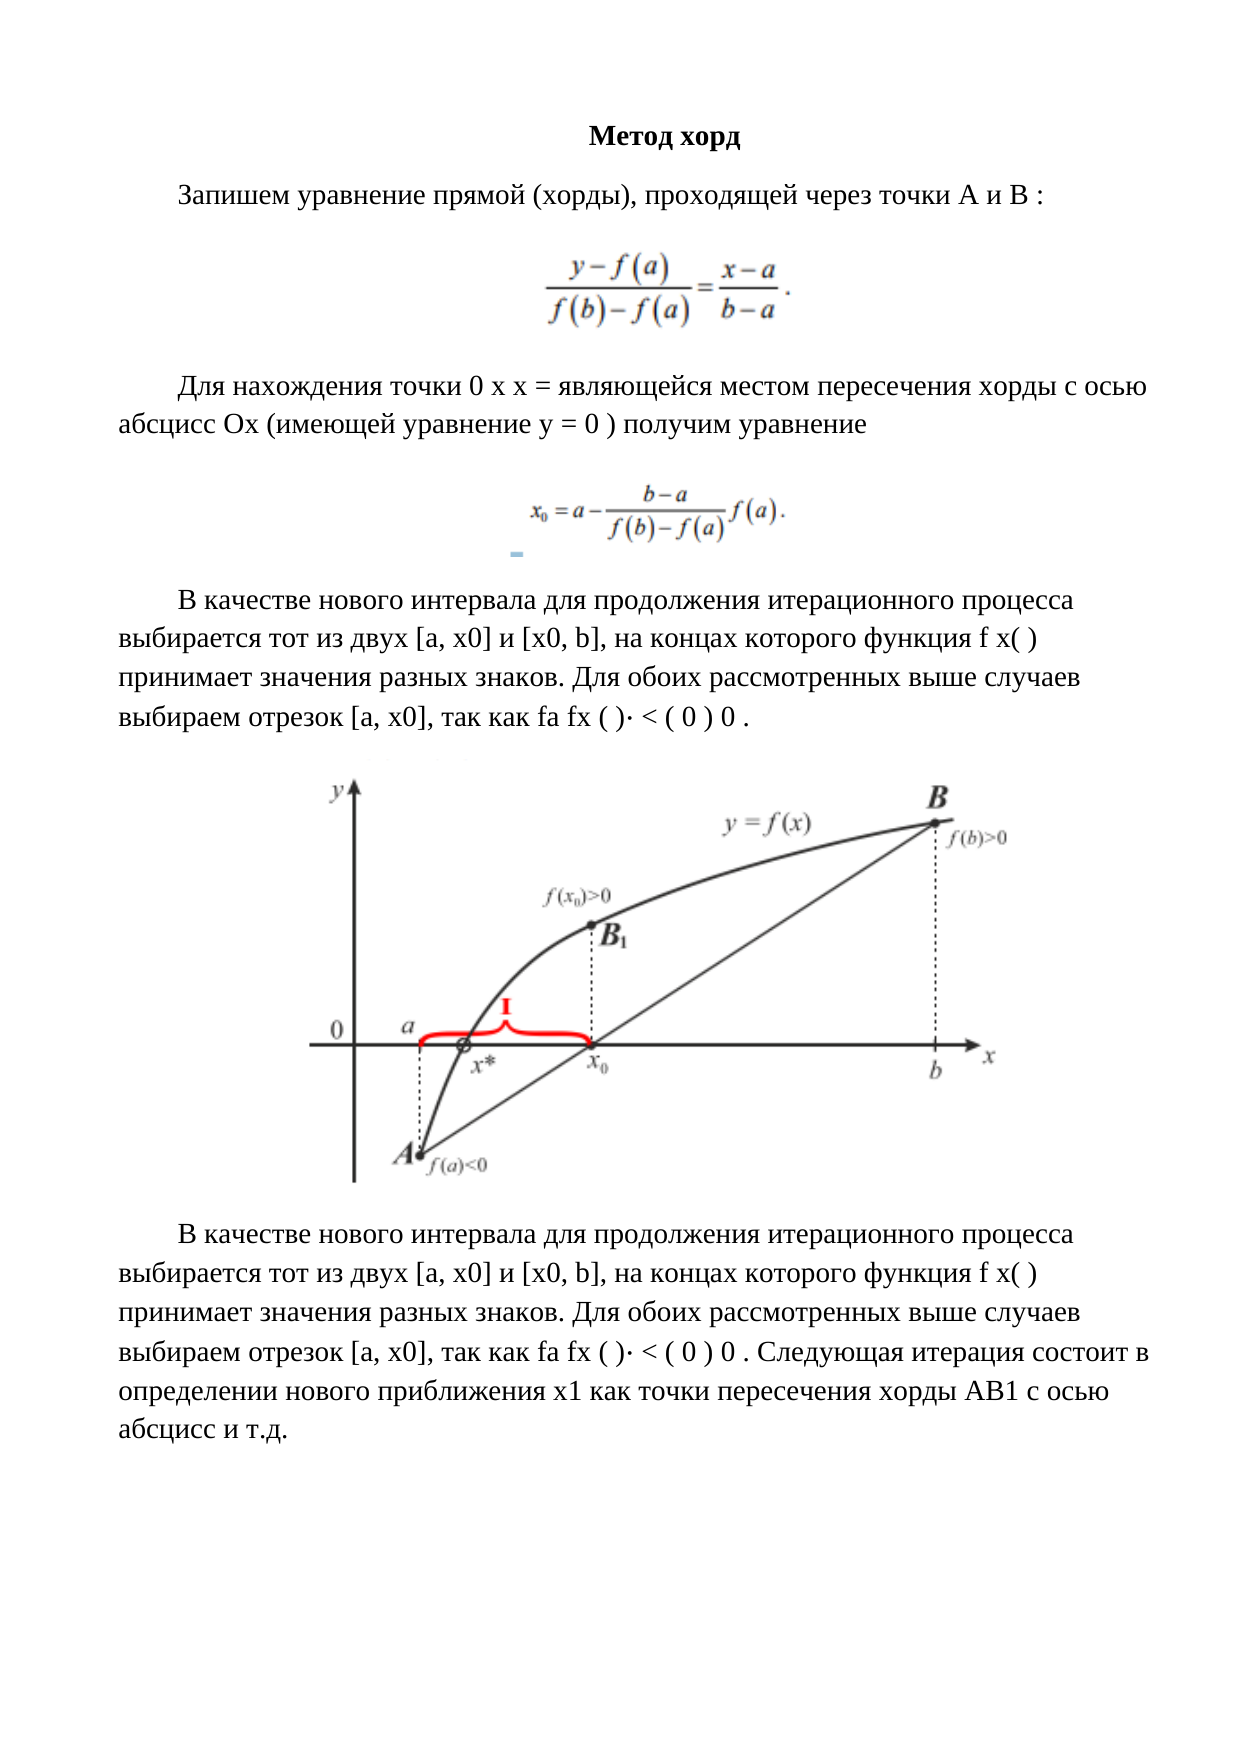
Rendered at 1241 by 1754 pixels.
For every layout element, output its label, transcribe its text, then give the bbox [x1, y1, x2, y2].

text Метод хорд [118, 118, 1152, 152]
text Для нахождения точки 0 x x = являющейся местом пересечения хорды с осью абсцисс Ox (имеющей уравнение y = 0 ) получим уравнение [118, 368, 1152, 440]
picture [524, 236, 805, 343]
text В качестве нового интервала для продолжения итерационного процесса выбирается тот из двух [a, x0] и [x0, b], на концах которого функция f x( ) принимает значения разных знаков. Для обоих рассмотренных выше случаев выбираем отрезок [a, x0], так как fa fx ( )⋅ < ( 0 ) 0 . Следующая итерация состоит в определении нового приближения x1 как точки пересечения хорды AB1 с осью абсцисс и т.д. [118, 1217, 1152, 1445]
text В качестве нового интервала для продолжения итерационного процесса выбирается тот из двух [a, x0] и [x0, b], на концах которого функция f x( ) принимает значения разных знаков. Для обоих рассмотренных выше случаев выбираем отрезок [a, x0], так как fa fx ( )⋅ < ( 0 ) 0 . [118, 582, 1152, 733]
picture [308, 759, 1021, 1192]
picture [489, 465, 840, 557]
text Запишем уравнение прямой (хорды), проходящей через точки A и B : [118, 177, 1152, 211]
